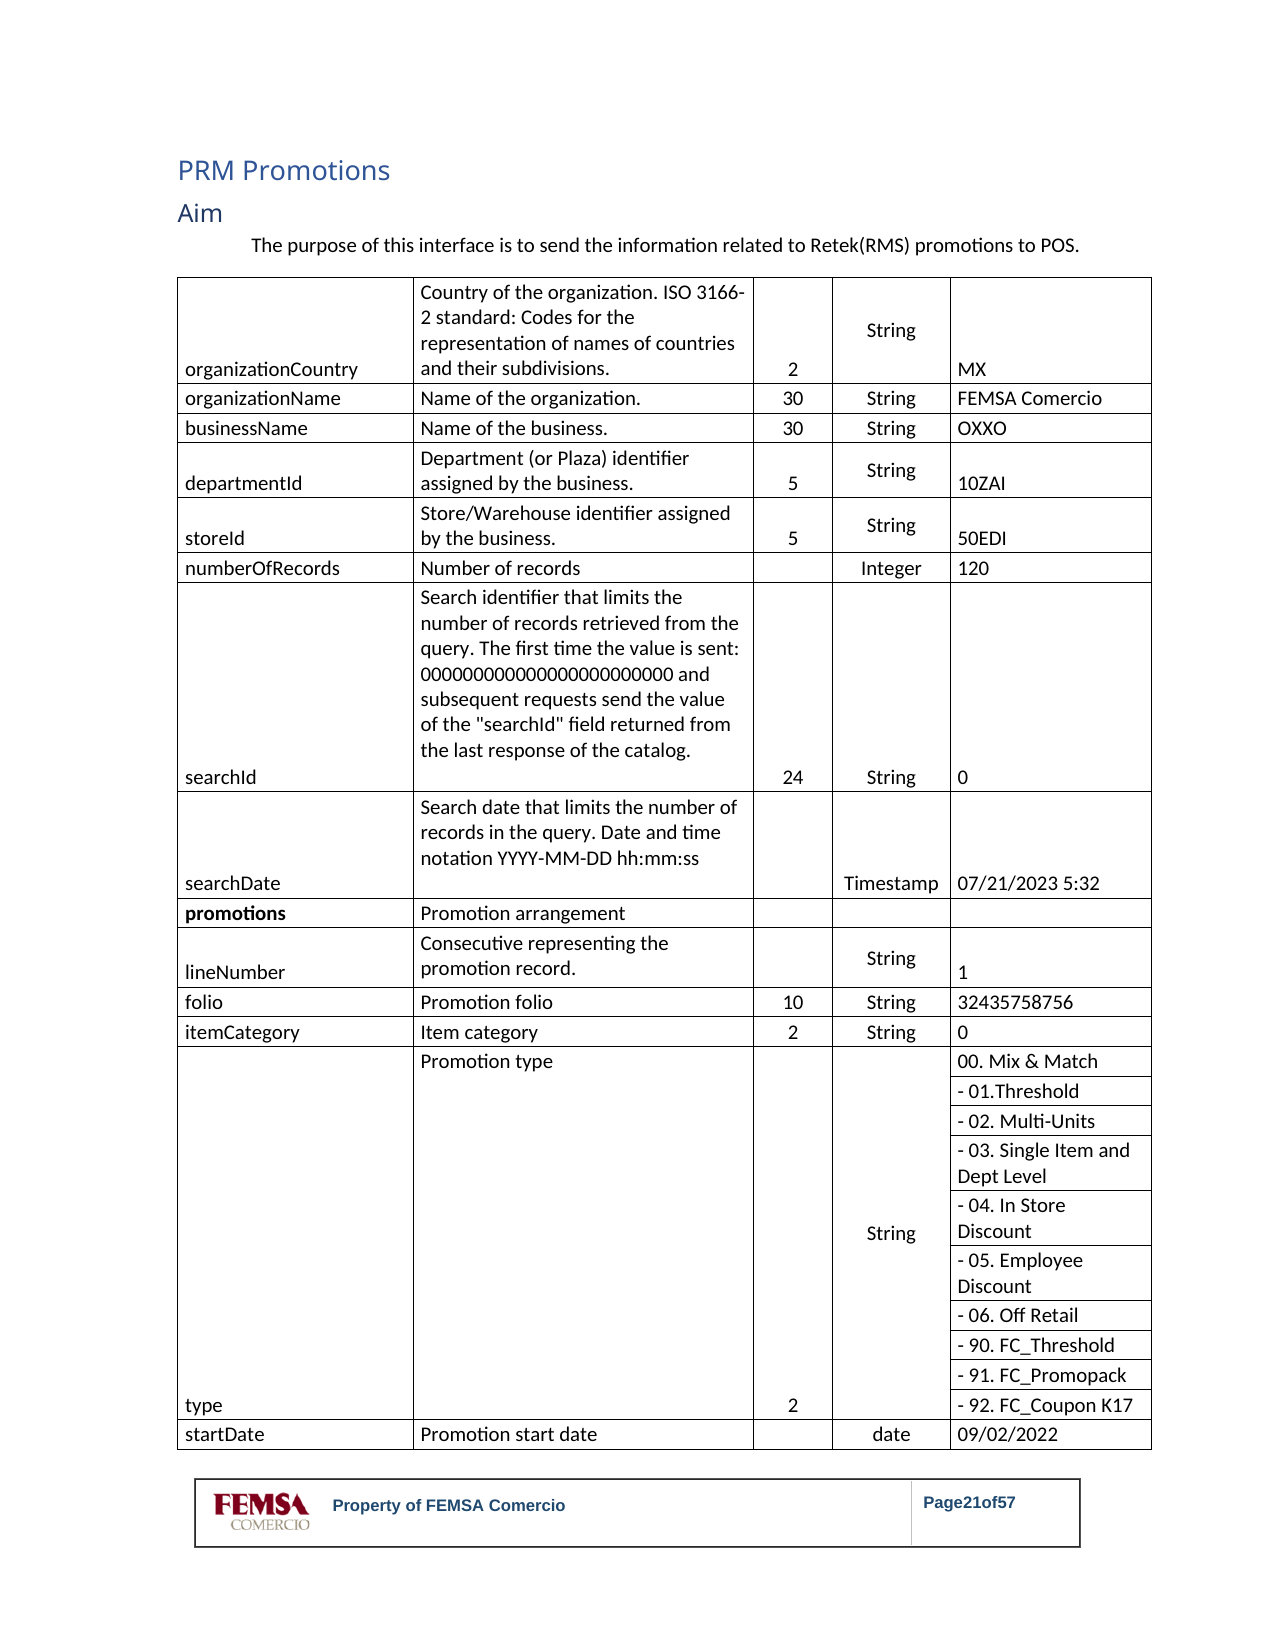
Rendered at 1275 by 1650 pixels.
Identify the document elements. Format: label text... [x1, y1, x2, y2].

table_cell Consecutive representing the promotion record. [414, 928, 753, 987]
table_cell numberOfRecords [178, 553, 413, 582]
table_cell OXXO [951, 414, 1151, 442]
table_cell Search date that limits the number of records in the query. Date and time notation YYYY-MM-DD hh:mm:ss [414, 792, 753, 897]
text The purpose of this interface is to send the information related to Retek(RMS) promotions to POS. [177, 232, 1098, 258]
table_cell - 03. Single Item and Dept Level [951, 1136, 1151, 1190]
table_cell organizationName [178, 384, 413, 412]
table_cell promotions [178, 899, 413, 927]
subtitle PRM Promotions [177, 152, 1098, 189]
table_cell type [178, 1047, 413, 1419]
table_cell [754, 1420, 832, 1448]
table_cell searchId [178, 583, 413, 791]
table_cell [754, 553, 832, 582]
table_cell 1 [951, 928, 1151, 987]
table_cell - 02. Multi-Units [951, 1106, 1151, 1135]
table_cell Store/Warehouse identifier assigned by the business. [414, 498, 753, 552]
table_cell Promotion type [414, 1047, 753, 1419]
table_cell String [833, 928, 950, 987]
table_cell 09/02/2022 [951, 1420, 1151, 1448]
table_cell 32435758756 [951, 988, 1151, 1016]
table_cell startDate [178, 1420, 413, 1448]
table_cell [951, 899, 1151, 927]
table_cell String [833, 384, 950, 412]
table_cell - 05. Employee Discount [951, 1246, 1151, 1300]
table_cell String [833, 414, 950, 442]
table_cell 10 [754, 988, 832, 1016]
table_cell searchDate [178, 792, 413, 897]
table_cell businessName [178, 414, 413, 442]
table_cell [754, 928, 832, 987]
table_cell - 06. Off Retail [951, 1301, 1151, 1330]
table_cell String [833, 1017, 950, 1046]
table_cell 0 [951, 583, 1151, 791]
table_cell departmentId [178, 443, 413, 497]
table_header MX [951, 278, 1151, 383]
table_header String [833, 278, 950, 383]
table_cell 120 [951, 553, 1151, 582]
table_cell - 01.Threshold [951, 1077, 1151, 1105]
table_cell itemCategory [178, 1017, 413, 1046]
table_cell 50EDI [951, 498, 1151, 552]
table_cell Item category [414, 1017, 753, 1046]
table_cell 10ZAI [951, 443, 1151, 497]
table_cell 2 [754, 1047, 832, 1419]
table_cell Department (or Plaza) identifier assigned by the business. [414, 443, 753, 497]
table_cell Name of the business. [414, 414, 753, 442]
table_cell folio [178, 988, 413, 1016]
table_cell - 04. In Store Discount [951, 1191, 1151, 1245]
table_cell 24 [754, 583, 832, 791]
table_cell [754, 792, 832, 897]
subtitle Aim [177, 196, 1098, 230]
table_cell String [833, 1047, 950, 1419]
table_cell [754, 899, 832, 927]
table_cell storeId [178, 498, 413, 552]
table_cell 0 [951, 1017, 1151, 1046]
table_cell [833, 899, 950, 927]
table_cell lineNumber [178, 928, 413, 987]
table_cell Number of records [414, 553, 753, 582]
table_cell String [833, 988, 950, 1016]
picture [212, 1492, 310, 1530]
table_cell 07/21/2023 5:32 [951, 792, 1151, 897]
table_cell FEMSA Comercio [951, 384, 1151, 412]
table_cell Search identifier that limits the number of records retrieved from the query. The first time the value is sent: 000000000000000000000000 and subsequent requests send the value of the "searchId" field returned from the last response of the catalog. [414, 583, 753, 791]
table_cell Promotion arrangement [414, 899, 753, 927]
table_cell 00. Mix & Match [951, 1047, 1151, 1076]
table_cell Promotion start date [414, 1420, 753, 1448]
table_cell - 91. FC_Promopack [951, 1360, 1151, 1389]
table_cell 5 [754, 443, 832, 497]
table_cell String [833, 443, 950, 497]
table_header Country of the organization. ISO 3166-2 standard: Codes for the representation of names of countries and their subdivisions. [414, 278, 753, 383]
table_cell String [833, 498, 950, 552]
table_cell Promotion folio [414, 988, 753, 1016]
table_cell String [833, 583, 950, 791]
table_cell 30 [754, 384, 832, 412]
table_cell Integer [833, 553, 950, 582]
table_cell Timestamp [833, 792, 950, 897]
table_cell 30 [754, 414, 832, 442]
table_cell - 92. FC_Coupon K17 [951, 1390, 1151, 1419]
table_header organizationCountry [178, 278, 413, 383]
table_cell 5 [754, 498, 832, 552]
table_cell 2 [754, 1017, 832, 1046]
table_header 2 [754, 278, 832, 383]
table_cell Name of the organization. [414, 384, 753, 412]
table_cell - 90. FC_Threshold [951, 1331, 1151, 1359]
table_cell date [833, 1420, 950, 1448]
